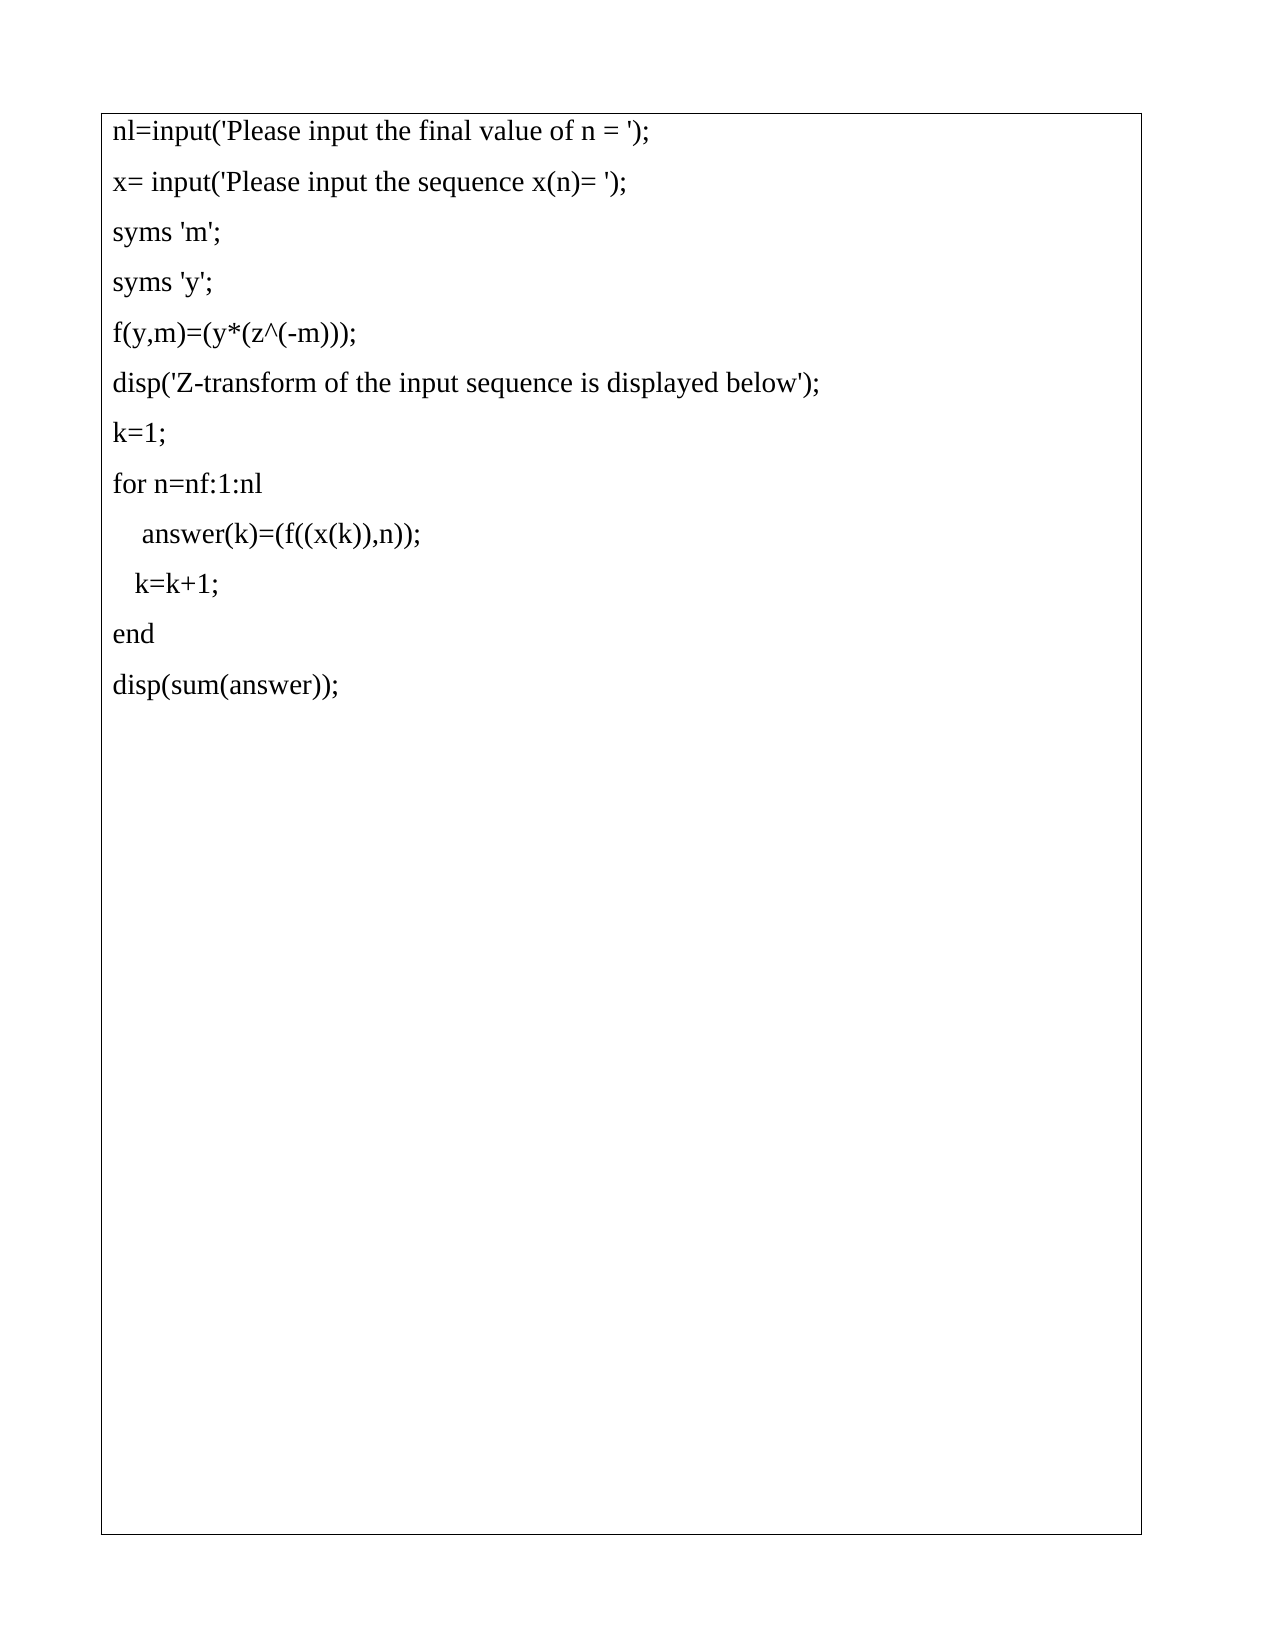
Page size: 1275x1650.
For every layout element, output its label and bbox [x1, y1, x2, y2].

table_cell [102, 114, 1141, 1534]
